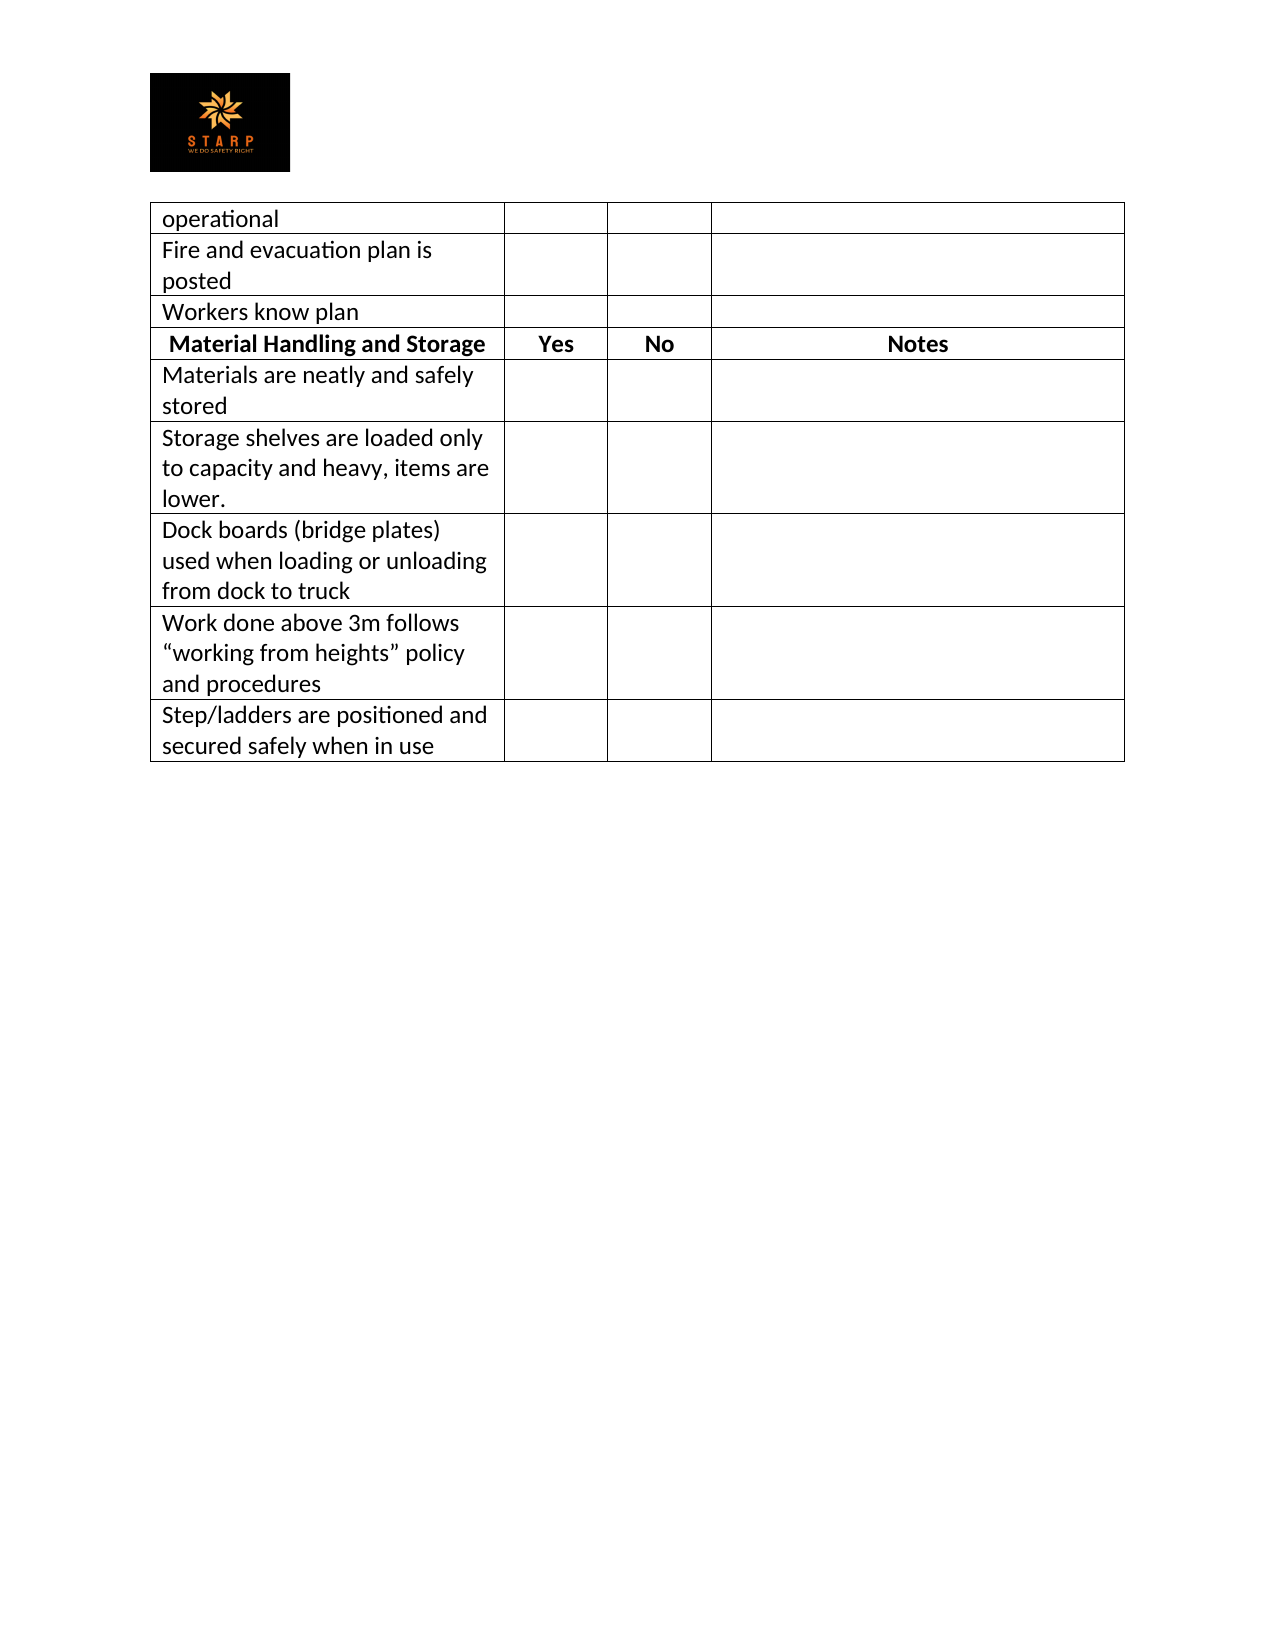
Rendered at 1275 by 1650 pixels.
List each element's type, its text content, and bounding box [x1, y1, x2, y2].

table_cell [608, 360, 711, 421]
picture [150, 73, 290, 172]
table_cell [608, 203, 711, 233]
table_cell Fire and evacuation plan is posted [151, 234, 504, 295]
table_cell [608, 234, 711, 295]
table_cell [712, 607, 1124, 698]
table_cell [608, 607, 711, 698]
table_cell Yes [505, 328, 607, 358]
table_cell Material Handling and Storage [151, 328, 504, 358]
table_cell [505, 607, 607, 698]
table_cell [608, 514, 711, 606]
table_cell Workers know plan [151, 296, 504, 327]
table_cell [712, 296, 1124, 327]
table_cell [608, 296, 711, 327]
table_cell Notes [712, 328, 1124, 358]
table_cell [712, 360, 1124, 421]
table_cell [712, 700, 1124, 761]
table_cell [505, 296, 607, 327]
table_cell [505, 700, 607, 761]
table_cell [712, 422, 1124, 513]
table_cell Step/ladders are positioned and secured safely when in use [151, 700, 504, 761]
table_cell [712, 514, 1124, 606]
table_cell [505, 360, 607, 421]
table_cell [608, 700, 711, 761]
table_cell [505, 234, 607, 295]
table_cell Fire/emergency alarm systems operational [151, 203, 504, 233]
table_cell [505, 422, 607, 513]
table_cell [505, 203, 607, 233]
table_cell Materials are neatly and safely stored [151, 360, 504, 421]
table_cell Storage shelves are loaded only to capacity and heavy, items are lower. [151, 422, 504, 513]
table_cell [712, 203, 1124, 233]
table_cell [608, 422, 711, 513]
table_cell [505, 514, 607, 606]
table_cell No [608, 328, 711, 358]
table_cell Dock boards (bridge plates) used when loading or unloading from dock to truck [151, 514, 504, 606]
table_cell Work done above 3m follows “working from heights” policy and procedures [151, 607, 504, 698]
table_cell [712, 234, 1124, 295]
